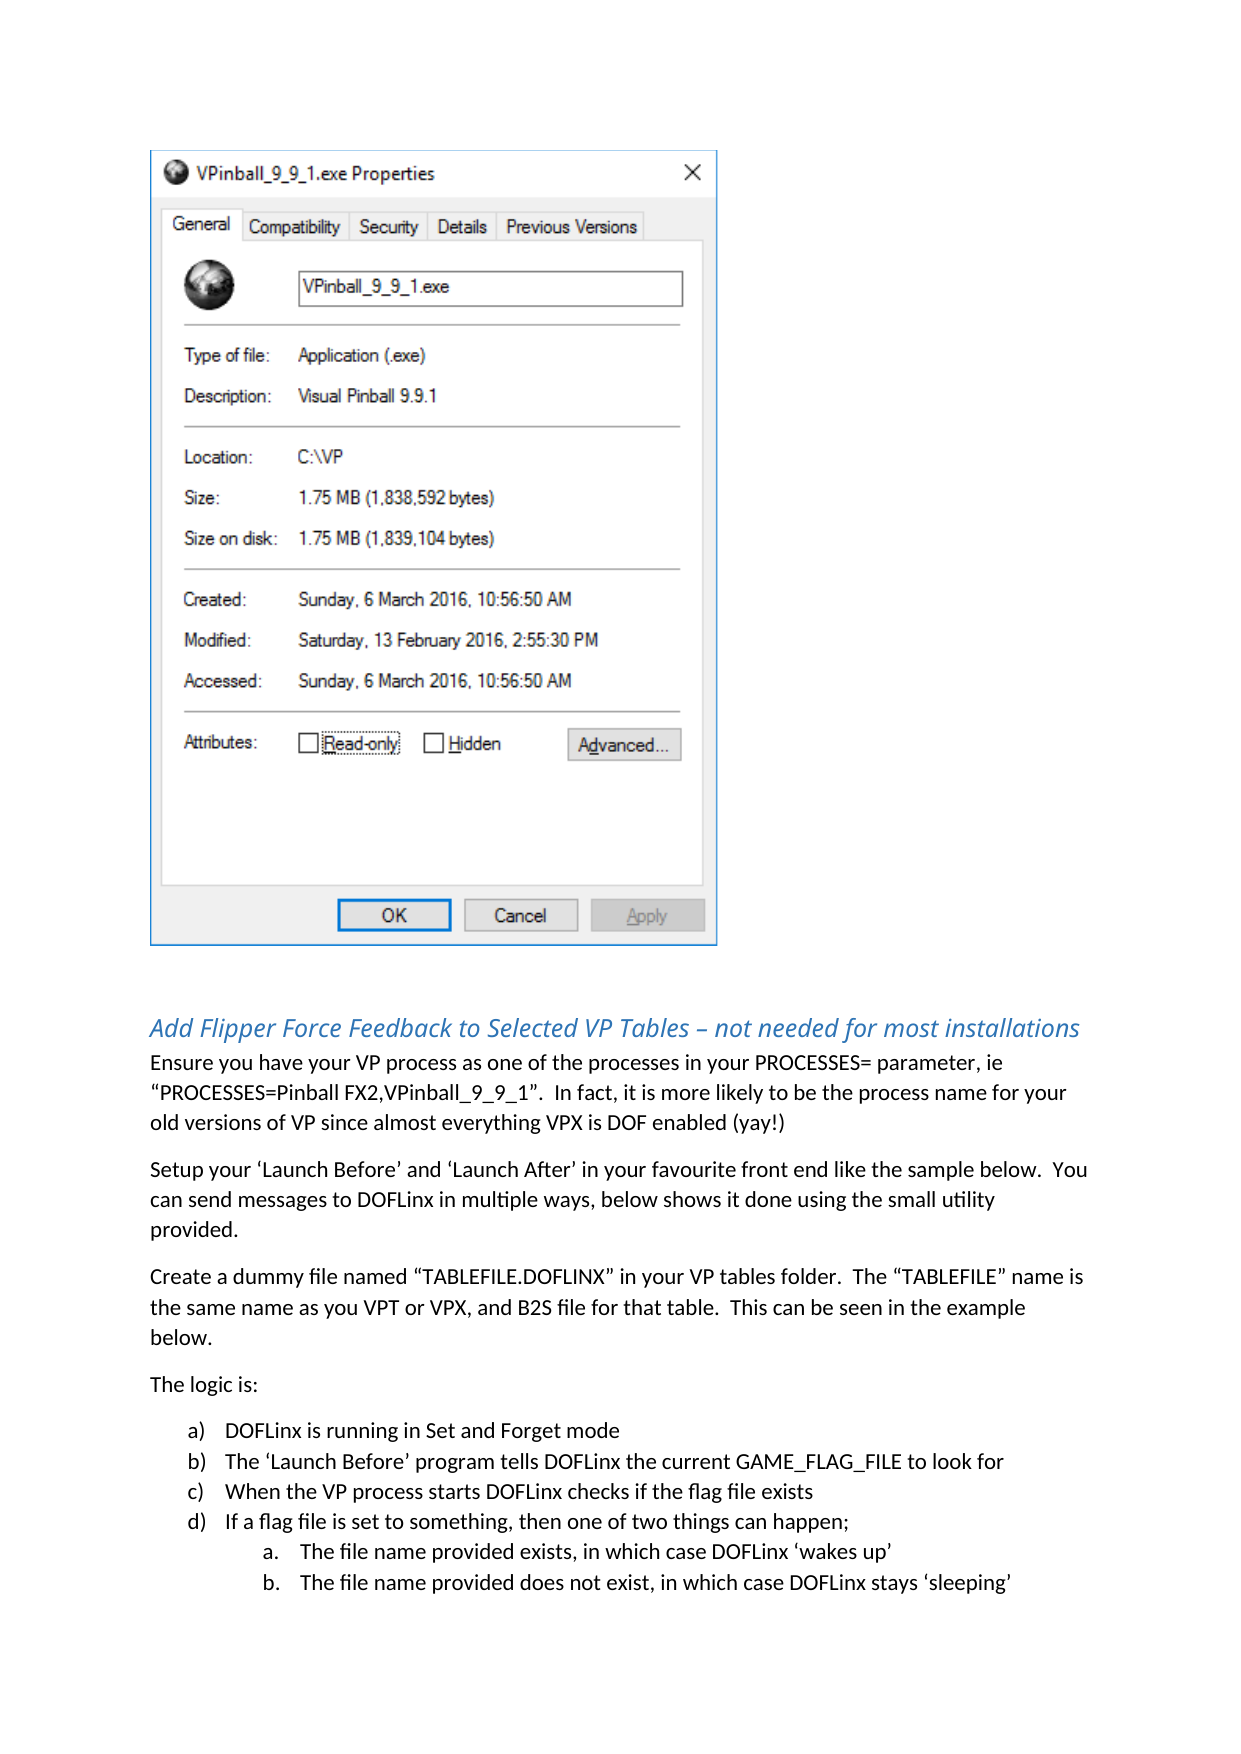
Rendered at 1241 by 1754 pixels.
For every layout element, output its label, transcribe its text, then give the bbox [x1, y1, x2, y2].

text Create a dummy file named “TABLEFILE.DOFLINX” in your VP tables folder. The “TABLEFILE” name is the same name as you VPT or VPX, and B2S file for that table. This can be seen in the example below. [150, 1262, 1090, 1351]
text Setup your ‘Launch Before’ and ‘Launch After’ in your favourite front end like the sample below. You can send messages to DOFLinx in multiple ways, below shows it done using the small utility provided. [150, 1155, 1090, 1244]
list The ‘Launch Before’ program tells DOFLinx the current GAME_FLAG_FILE to look for [187, 1447, 1090, 1475]
list The file name provided exists, in which case DOFLinx ‘wakes up’ [262, 1537, 1090, 1566]
text The logic is: [150, 1370, 1090, 1398]
picture [150, 150, 718, 946]
text Ensure you have your VP process as one of the processes in your PROCESSES= parameter, ie “PROCESSES=Pinball FX2,VPinball_9_9_1”. In fact, it is more likely to be the process name for your old versions of VP since almost everything VPX is DOF enabled (yay!) [150, 1048, 1090, 1136]
list DOFLinx is running in Set and Forget mode [187, 1417, 1090, 1445]
subtitle Add Flipper Force Feedback to Selected VP Tables – not needed for most installations [150, 1011, 1090, 1045]
list The file name provided does not exist, in which case DOFLinx stays ‘sleeping’ [262, 1568, 1090, 1596]
list When the VP process starts DOFLinx checks if the flag file exists [187, 1477, 1090, 1505]
list If a flag file is set to something, then one of two things can happen; [187, 1507, 1090, 1535]
